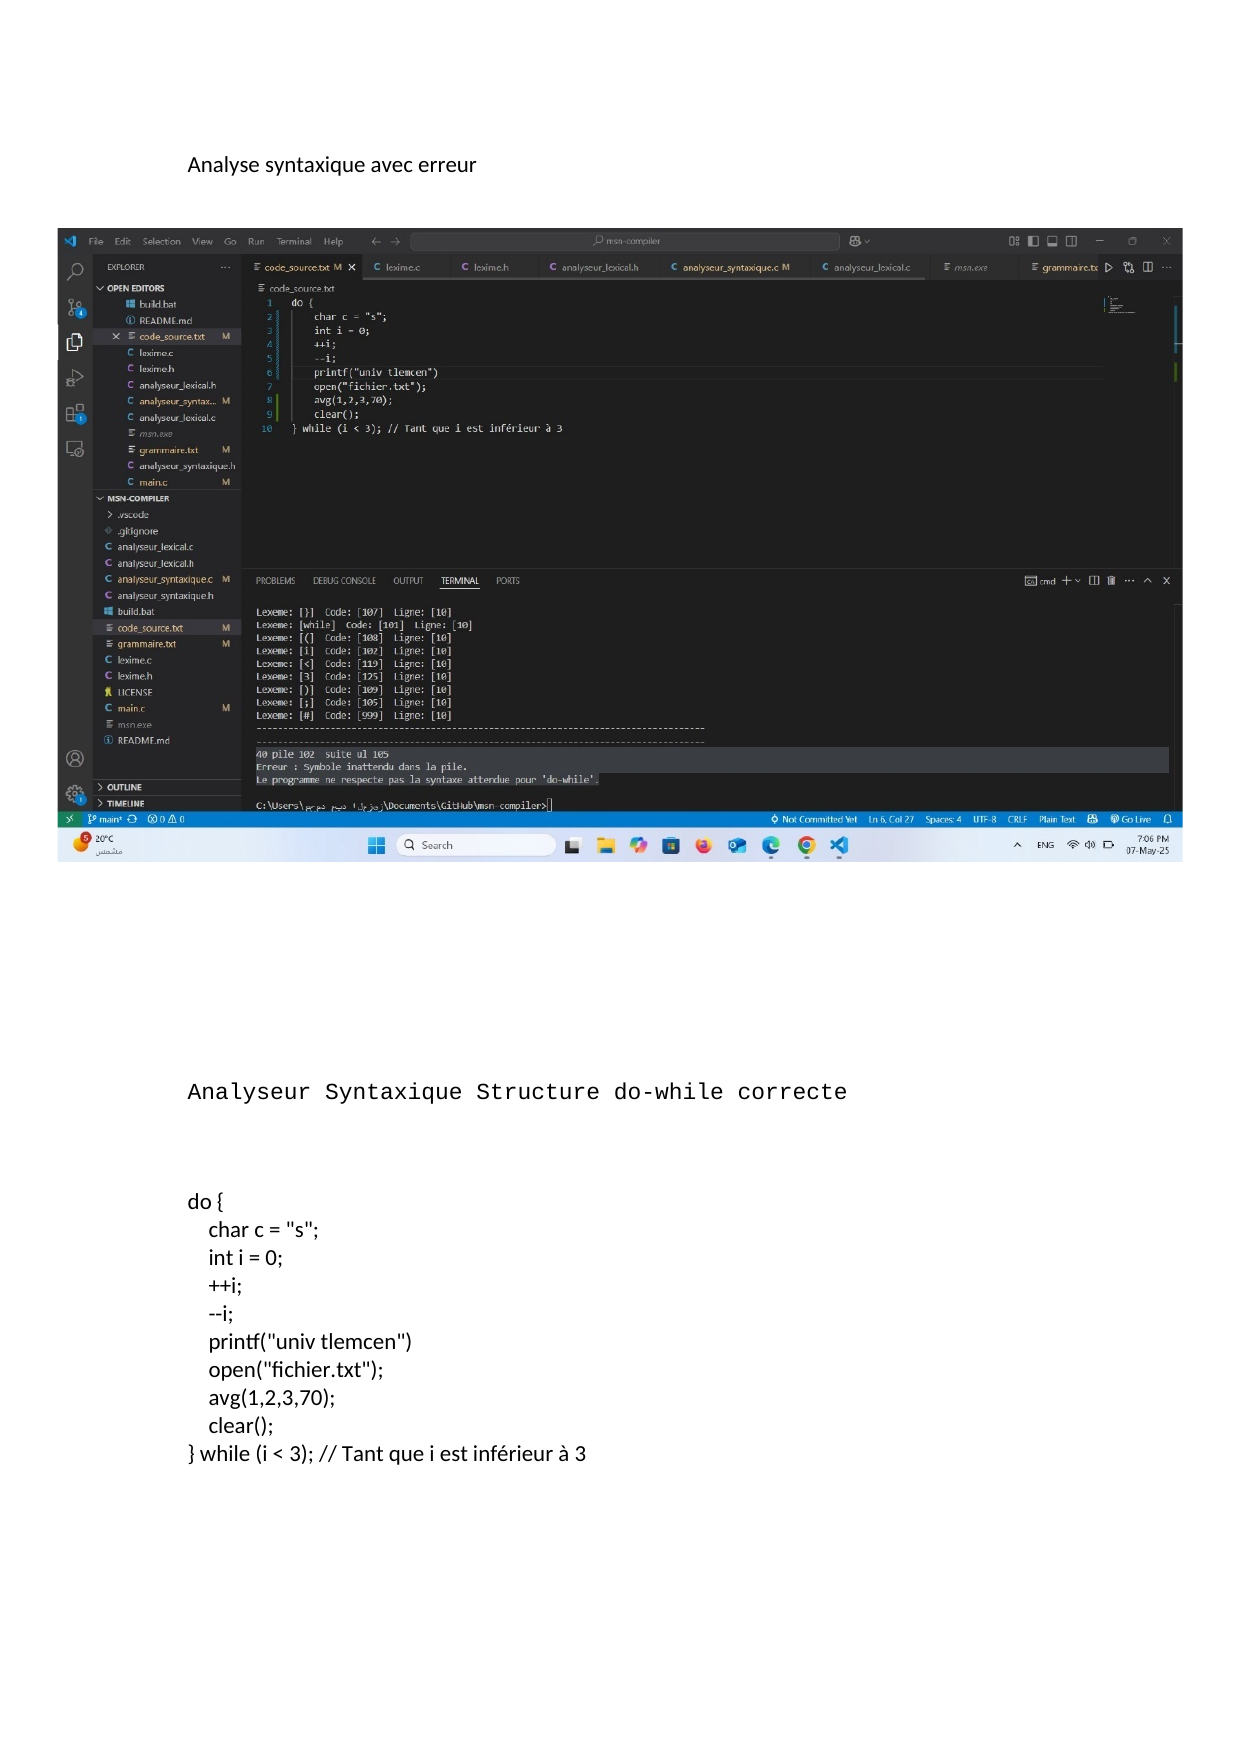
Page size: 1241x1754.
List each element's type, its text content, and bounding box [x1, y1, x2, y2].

picture [57, 228, 1183, 862]
text Analyse syntaxique avec erreur [187, 150, 1053, 178]
text do { char c = "s"; int i = 0; ++i; --i; printf("univ tlemcen") open("fichier.txt"); avg(1,2,3,70); clear(); } while (i < 3); // Tant que i est inférieur à 3 [187, 1187, 1053, 1467]
text Analyseur Syntaxique Structure do-while correcte [187, 1080, 1053, 1106]
